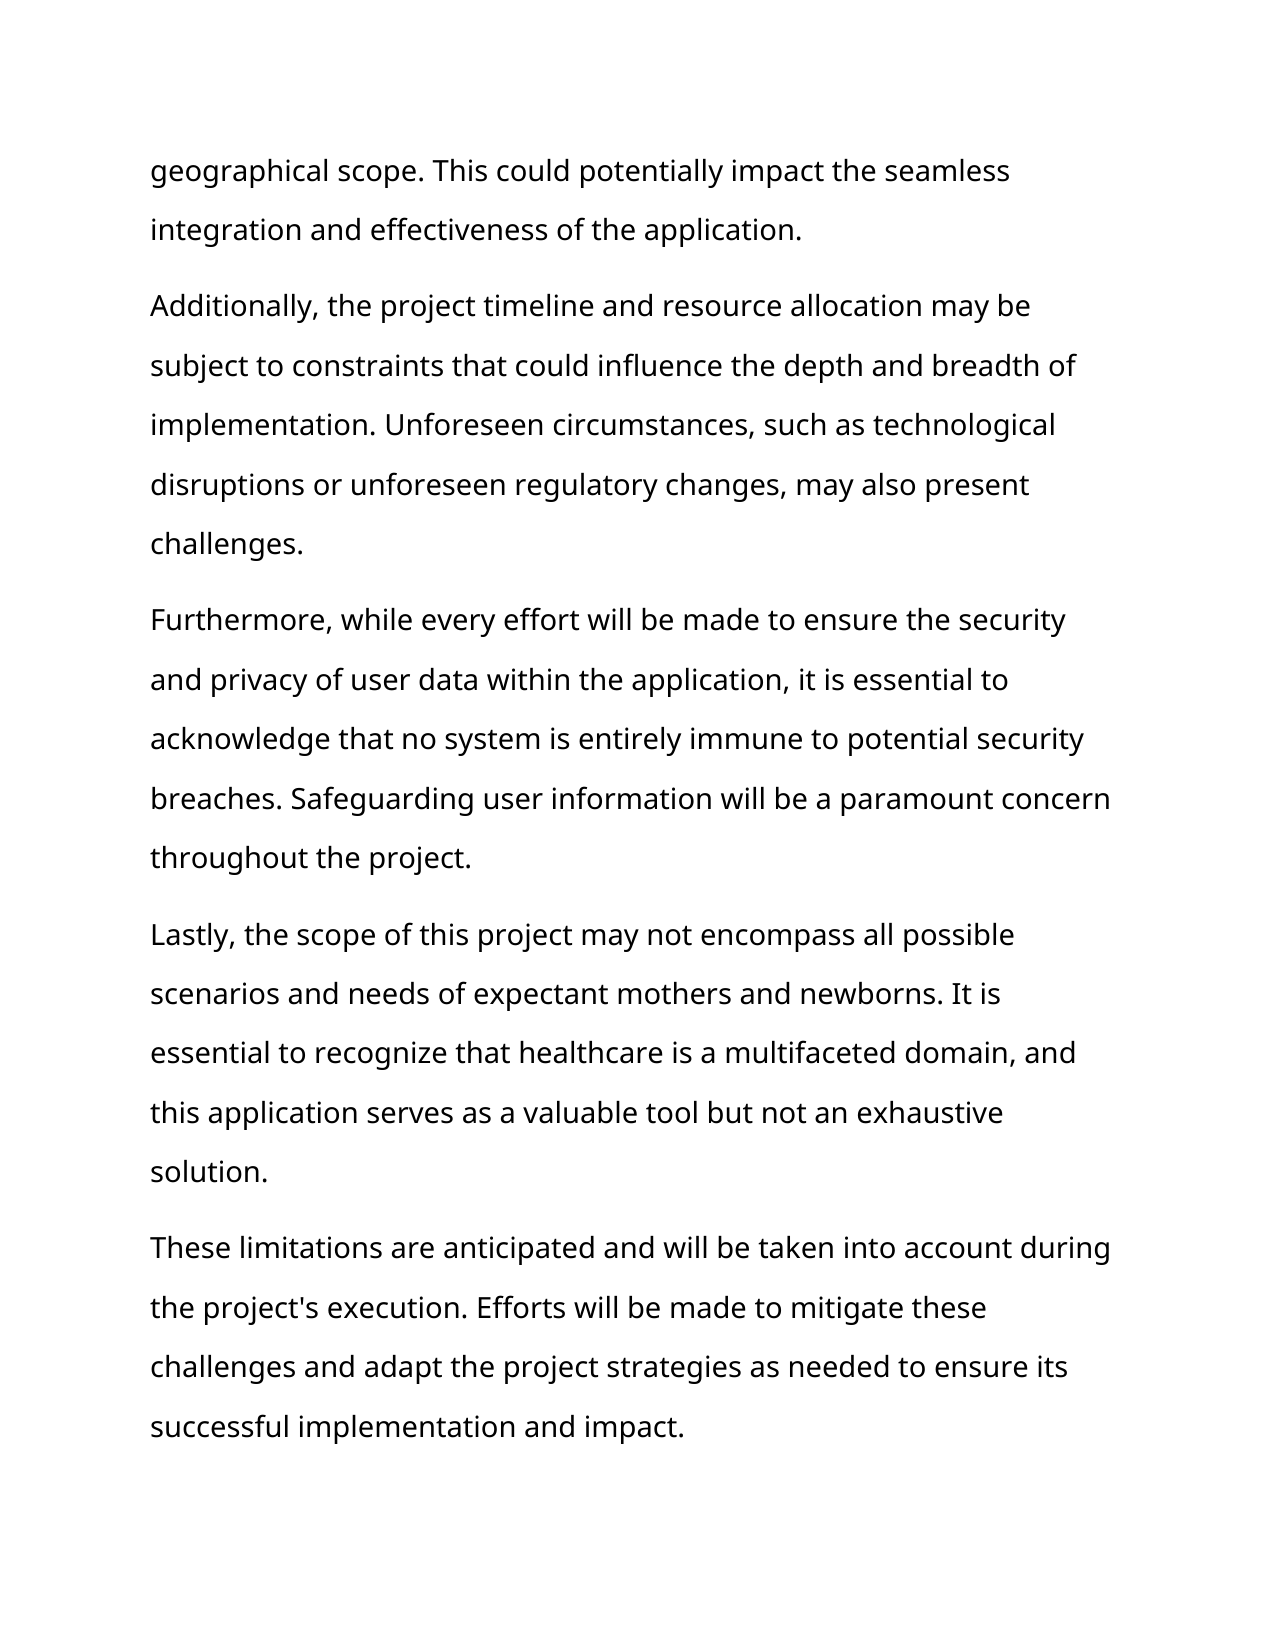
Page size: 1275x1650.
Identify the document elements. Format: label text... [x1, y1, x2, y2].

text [150, 150, 1125, 249]
text Additionally, the project timeline and resource allocation may be subject to constraints that could influence the depth and breadth of implementation. Unforeseen circumstances, such as technological disruptions or unforeseen regulatory changes, may also present challenges. [150, 286, 1125, 563]
text Furthermore, while every effort will be made to ensure the security and privacy of user data within the application, it is essential to acknowledge that no system is entirely immune to potential security breaches. Safeguarding user information will be a paramount concern throughout the project. [150, 600, 1125, 877]
text Lastly, the scope of this project may not encompass all possible scenarios and needs of expectant mothers and newborns. It is essential to recognize that healthcare is a multifaceted domain, and this application serves as a valuable tool but not an exhaustive solution. [150, 914, 1125, 1191]
text These limitations are anticipated and will be taken into account during the project's execution. Efforts will be made to mitigate these challenges and adapt the project strategies as needed to ensure its successful implementation and impact. [150, 1228, 1125, 1446]
